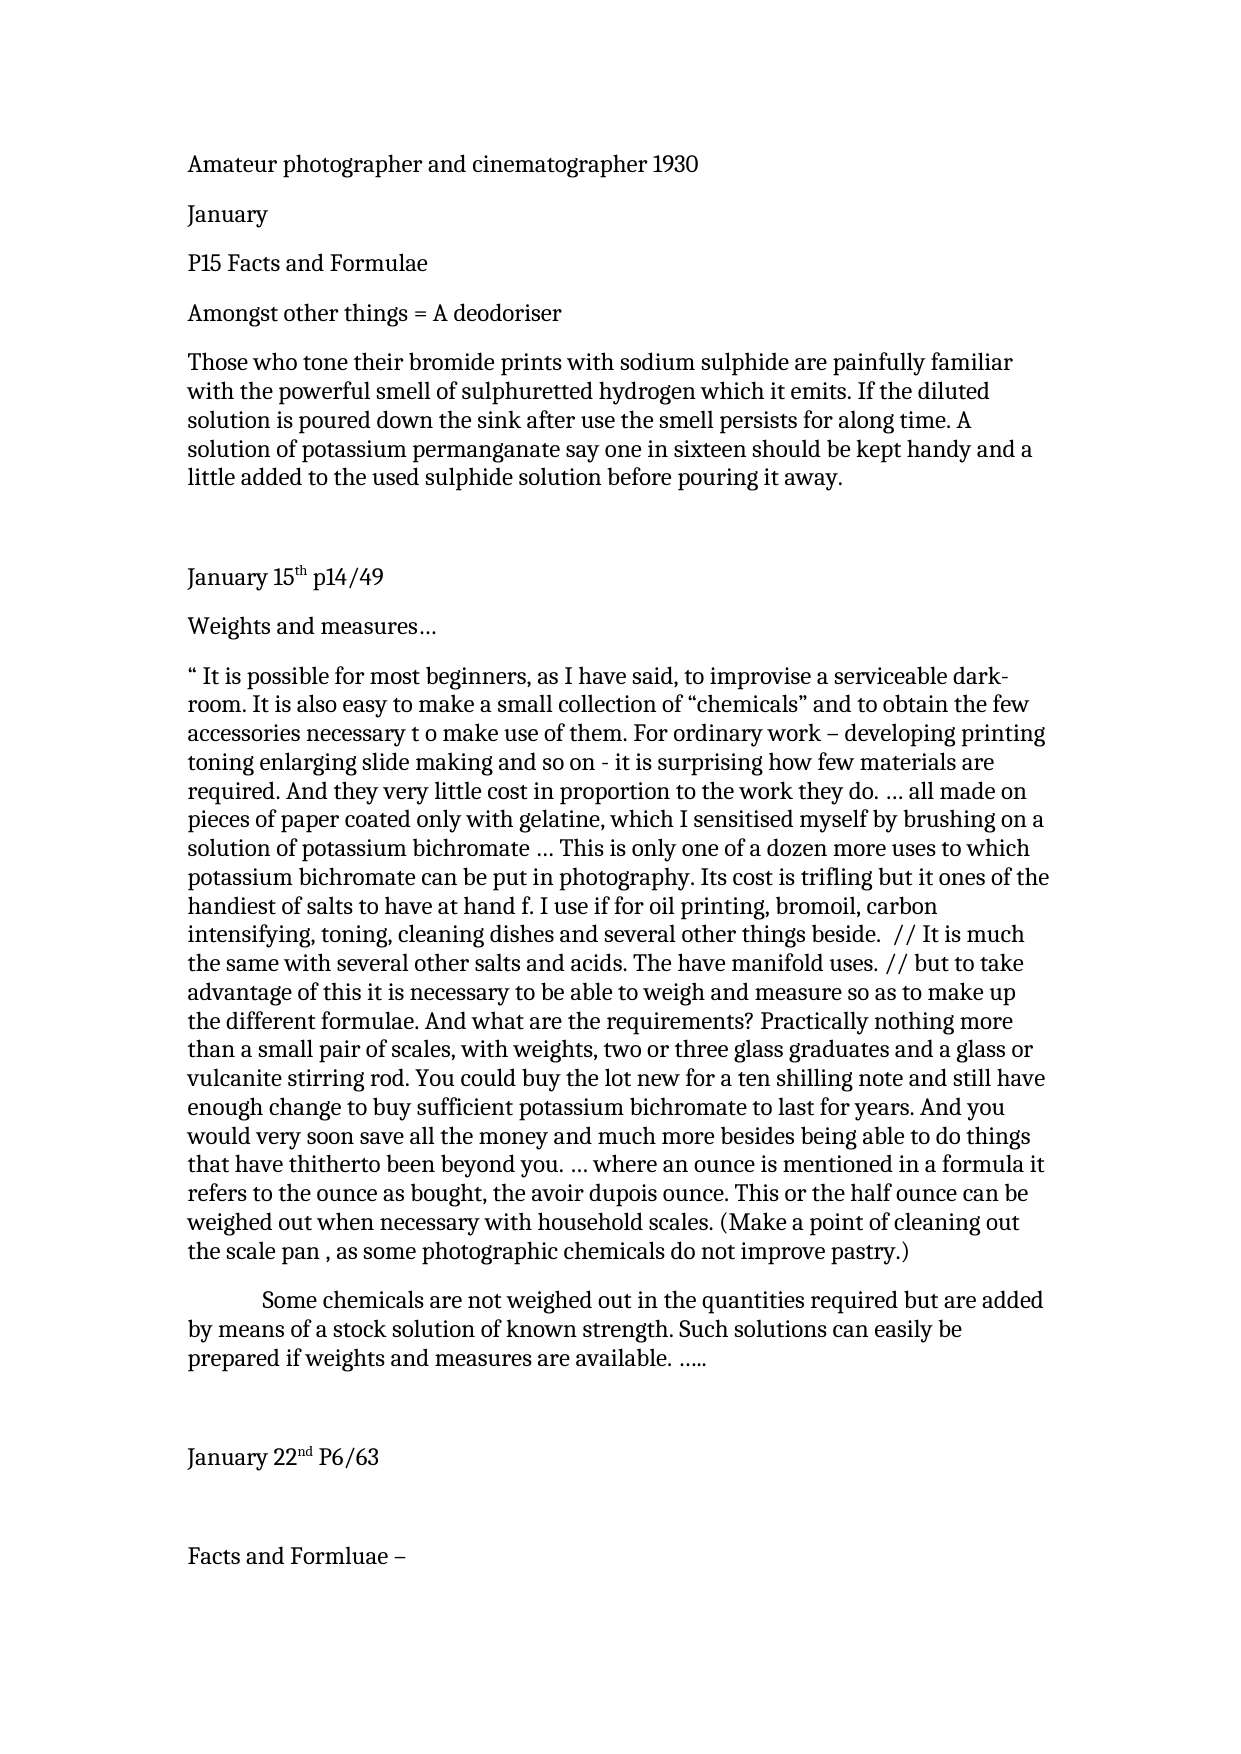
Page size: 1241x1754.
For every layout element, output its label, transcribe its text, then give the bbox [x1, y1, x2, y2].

text Amateur photographer and cinematographer 1930 [187, 150, 1053, 179]
text Amongst other things = A deodoriser [187, 299, 1053, 327]
text Some chemicals are not weighed out in the quantities required but are added by means of a stock solution of known strength. Such solutions can easily be prepared if weights and measures are available. ….. [187, 1286, 1053, 1372]
text January 15th p14/49 [187, 562, 1053, 591]
text January [187, 199, 1053, 228]
text Weights and measures… [187, 612, 1053, 641]
text P15 Facts and Formulae [187, 249, 1053, 278]
text January 22nd P6/63 [187, 1443, 1053, 1472]
text “ It is possible for most beginners, as I have said, to improvise a serviceable dark-room. It is also easy to make a small collection of “chemicals” and to obtain the few accessories necessary t o make use of them. For ordinary work – developing printing toning enlarging slide making and so on - it is surprising how few materials are required. And they very little cost in proportion to the work they do. … all made on pieces of paper coated only with gelatine, which I sensitised myself by brushing on a solution of potassium bichromate … This is only one of a dozen more uses to which potassium bichromate can be put in photography. Its cost is trifling but it ones of the handiest of salts to have at hand f. I use if for oil printing, bromoil, carbon intensifying, toning, cleaning dishes and several other things beside. // It is much the same with several other salts and acids. The have manifold uses. // but to take advantage of this it is necessary to be able to weigh and measure so as to make up the different formulae. And what are the requirements? Practically nothing more than a small pair of scales, with weights, two or three glass graduates and a glass or vulcanite stirring rod. You could buy the lot new for a ten shilling note and still have enough change to buy sufficient potassium bichromate to last for years. And you would very soon save all the money and much more besides being able to do things that have thitherto been beyond you. … where an ounce is mentioned in a formula it refers to the ounce as bought, the avoir dupois ounce. This or the half ounce can be weighed out when necessary with household scales. (Make a point of cleaning out the scale pan , as some photographic chemicals do not improve pastry.) [187, 662, 1053, 1265]
text Facts and Formluae – [187, 1542, 1053, 1571]
text Those who tone their bromide prints with sodium sulphide are painfully familiar with the powerful smell of sulphuretted hydrogen which it emits. If the diluted solution is poured down the sink after use the smell persists for along time. A solution of potassium permanganate say one in sixteen should be kept handy and a little added to the used sulphide solution before pouring it away. [187, 348, 1053, 492]
